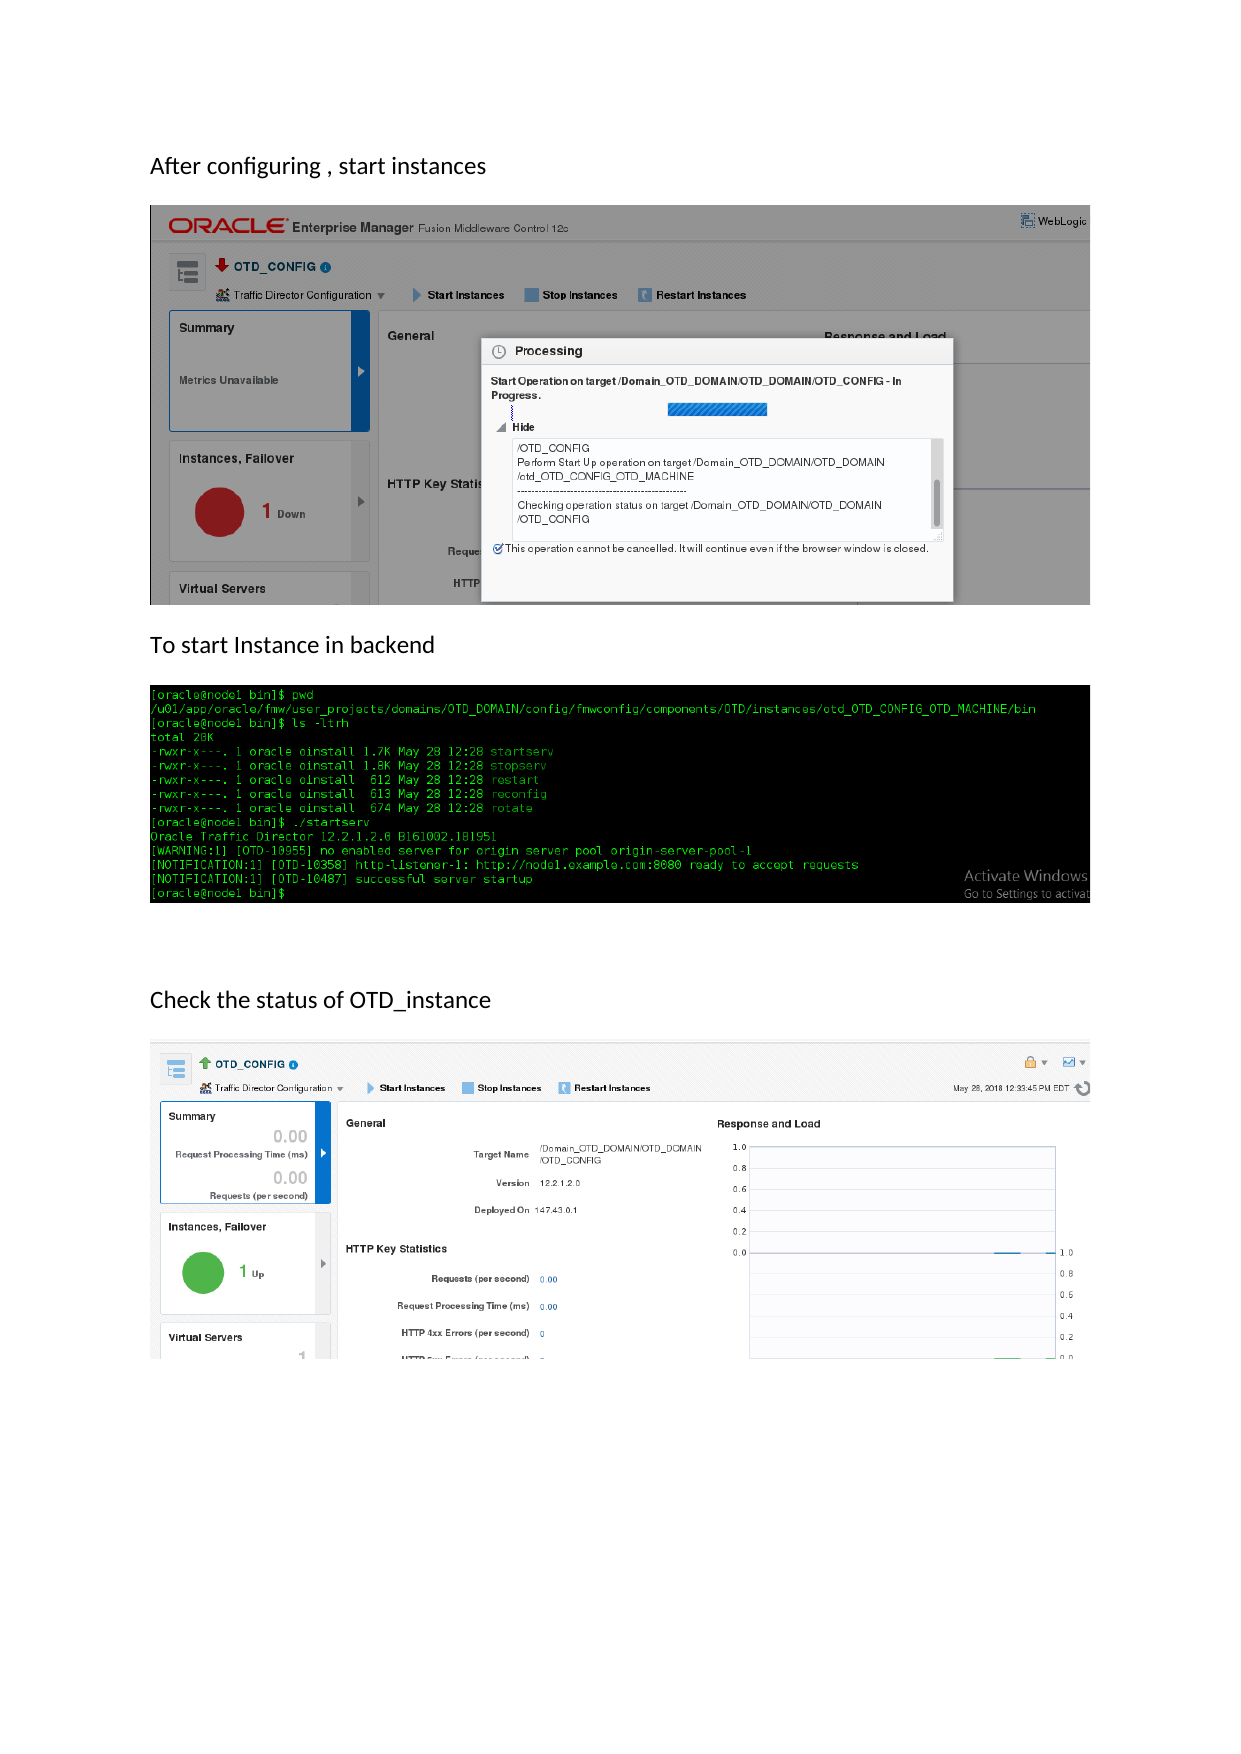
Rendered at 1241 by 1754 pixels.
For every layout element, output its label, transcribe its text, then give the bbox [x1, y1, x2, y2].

picture [150, 205, 1091, 605]
text To start Instance in backend [150, 629, 1090, 660]
text After configuring , start instances [150, 150, 1090, 181]
picture [150, 685, 1091, 903]
text Check the status of OTD_instance [150, 984, 1090, 1014]
picture [150, 1039, 1091, 1359]
